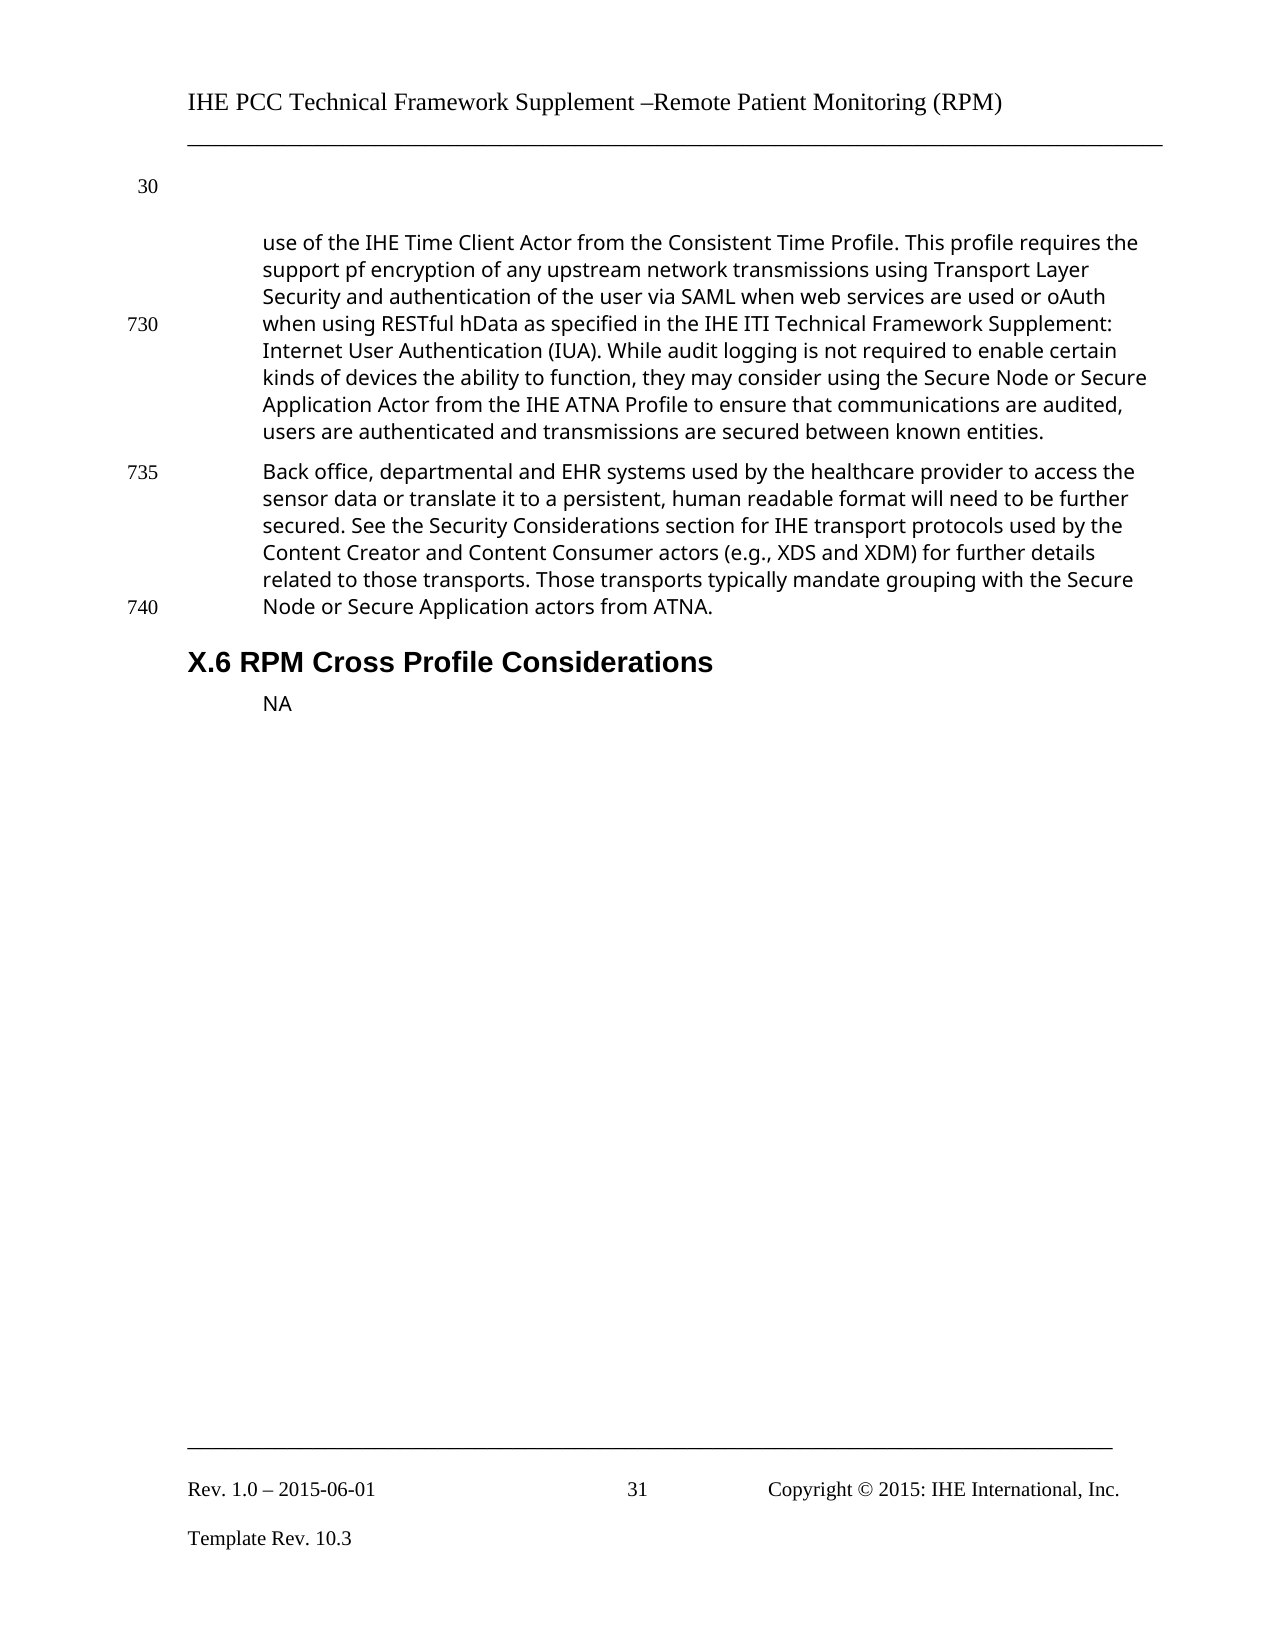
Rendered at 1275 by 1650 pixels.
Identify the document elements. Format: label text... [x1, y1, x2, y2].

text Back office, departmental and EHR systems used by the healthcare provider to access the sensor data or translate it to a persistent, human readable format will need to be further secured. See the Security Considerations section for IHE transport protocols used by the Content Creator and Content Consumer actors (e.g., XDS and XDM) for further details related to those transports. Those transports typically mandate grouping with the Secure Node or Secure Application actors from ATNA. [262, 457, 1162, 620]
text NA [262, 690, 1162, 717]
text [262, 228, 1162, 445]
subtitle X.6 RPM Cross Profile Considerations [187, 645, 1162, 678]
